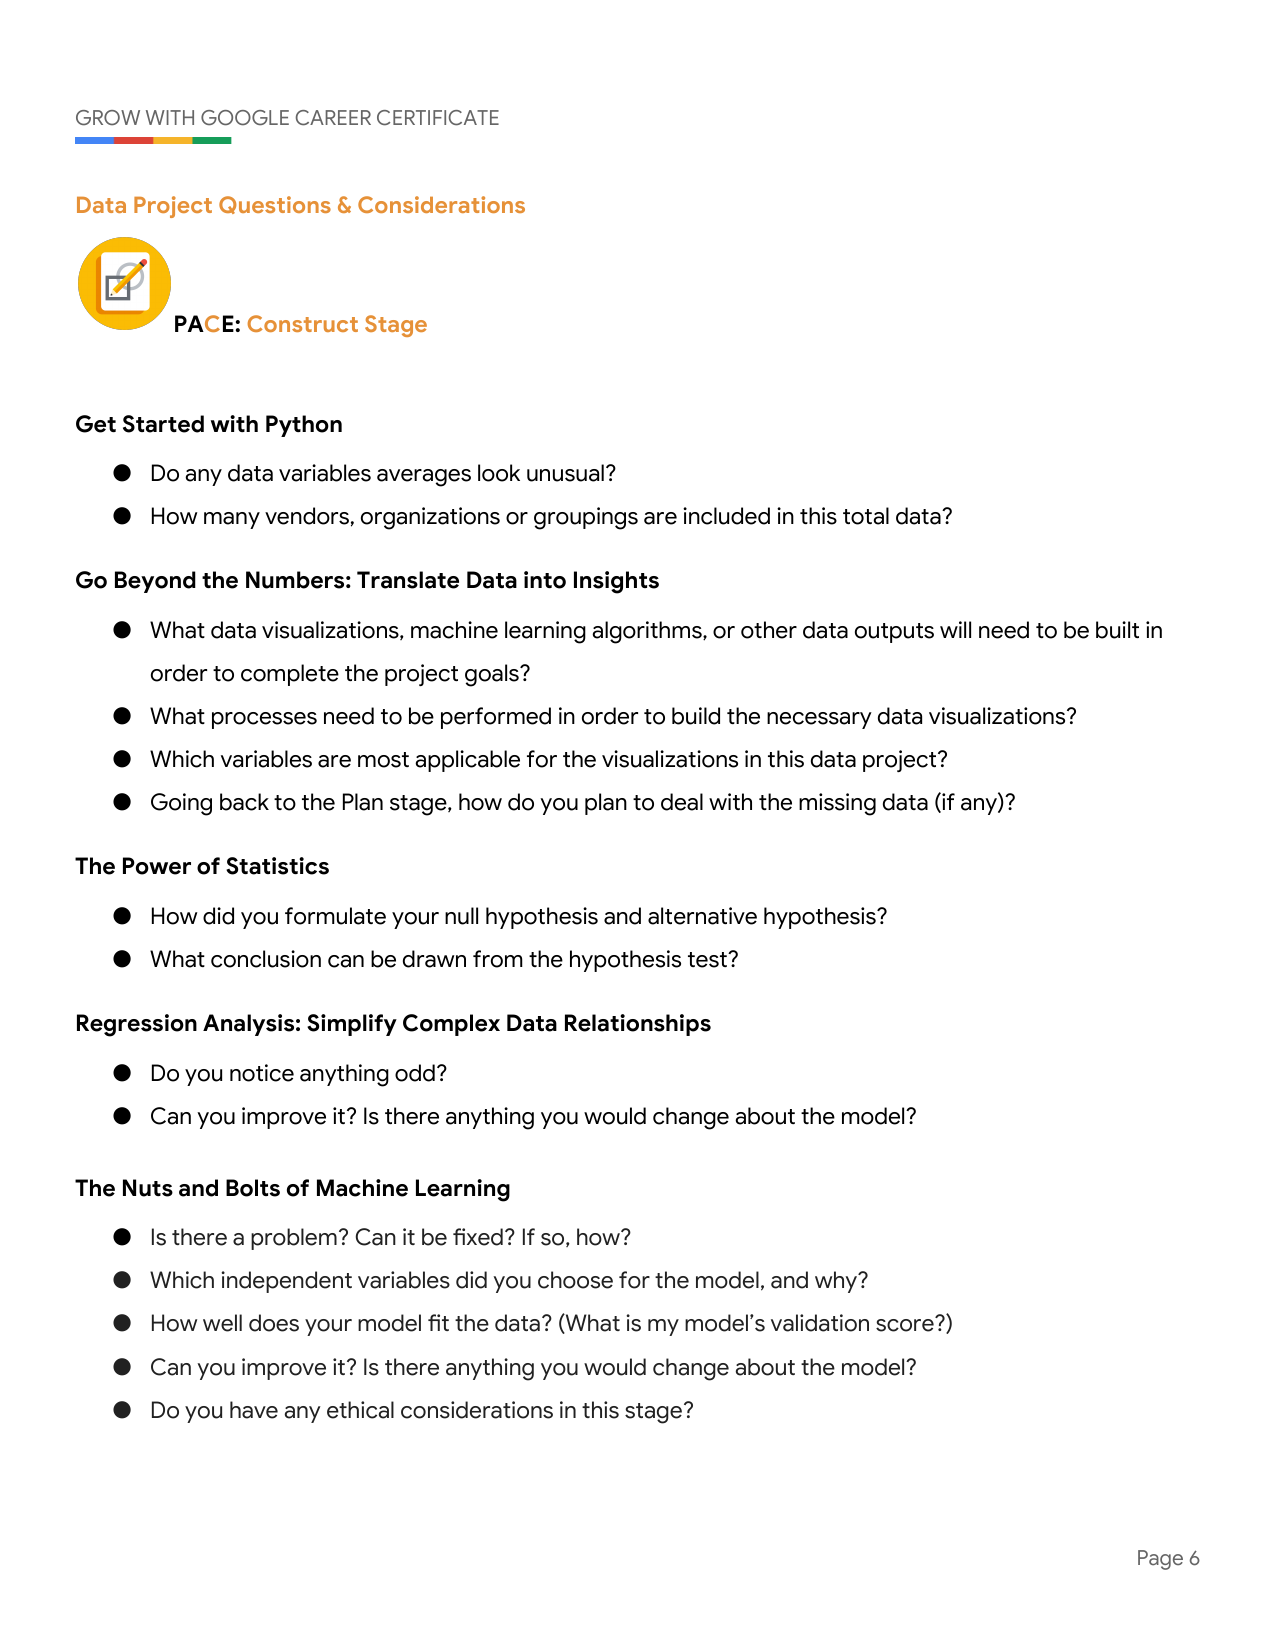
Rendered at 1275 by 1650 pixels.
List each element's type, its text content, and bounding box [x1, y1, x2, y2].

list What conclusion can be drawn from the hypothesis test? [112, 945, 1200, 974]
text Data Project Questions & Considerations [75, 191, 1200, 220]
list What data visualizations, machine learning algorithms, or other data outputs will need to be built in order to complete the project goals? [112, 616, 1200, 688]
list Can you improve it? Is there anything you would change about the model? [112, 1102, 1200, 1131]
text The Nuts and Bolts of Machine Learning [75, 1174, 1200, 1203]
list How many vendors, organizations or groupings are included in this total data? [112, 503, 1200, 531]
list Which variables are most applicable for the visualizations in this data project? [112, 746, 1200, 774]
list Going back to the Plan stage, how do you plan to deal with the missing data (if any)? [112, 789, 1200, 817]
list Is there a problem? Can it be fixed? If so, how? [112, 1223, 1200, 1252]
list What processes need to be performed in order to build the necessary data visualizations? [112, 702, 1200, 731]
text Go Beyond the Numbers: Translate Data into Insights [75, 567, 1200, 595]
picture [75, 235, 173, 333]
text The Power of Statistics [75, 853, 1200, 881]
text PACE: Construct Stage [75, 235, 1200, 339]
text Get Started with Python [75, 410, 1200, 439]
list Do you have any ethical considerations in this stage? [112, 1396, 1200, 1425]
list Can you improve it? Is there anything you would change about the model? [112, 1353, 1200, 1382]
list How well does your model fit the data? (What is my model’s validation score?) [112, 1310, 1200, 1338]
picture [75, 137, 232, 144]
list Do you notice anything odd? [112, 1059, 1200, 1088]
list Do any data variables averages look unusual? [112, 459, 1200, 488]
list Which independent variables did you choose for the model, and why? [112, 1267, 1200, 1295]
list How did you formulate your null hypothesis and alternative hypothesis? [112, 902, 1200, 931]
text Regression Analysis: Simplify Complex Data Relationships [75, 1009, 1200, 1038]
